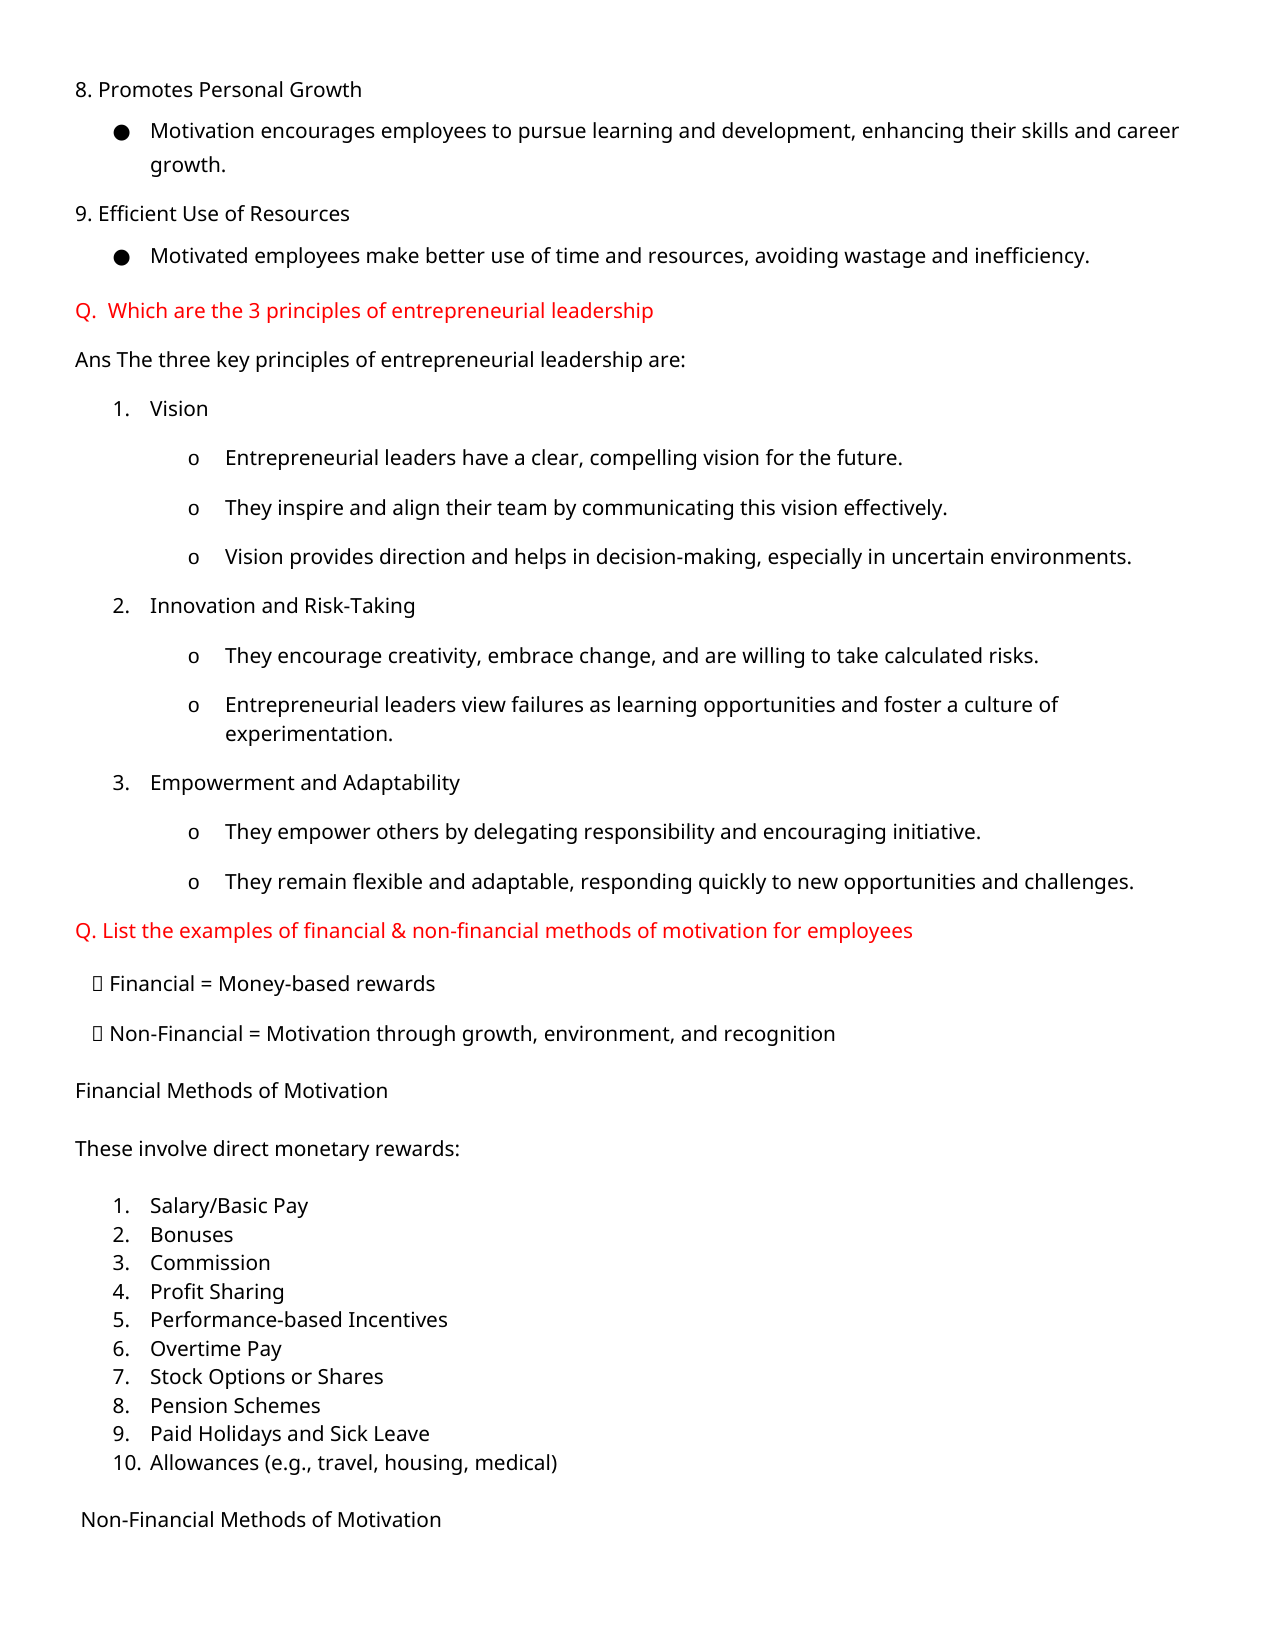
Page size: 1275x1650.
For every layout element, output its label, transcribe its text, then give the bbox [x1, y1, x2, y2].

list Profit Sharing [112, 1277, 1200, 1305]
text These involve direct monetary rewards: [75, 1134, 1200, 1162]
list Pension Schemes [112, 1391, 1200, 1419]
subtitle 8. Promotes Personal Growth [75, 75, 1200, 103]
list Motivated employees make better use of time and resources, avoiding wastage and inefficiency. [112, 232, 1200, 275]
list Motivation encourages employees to pursue learning and development, enhancing their skills and career growth. [112, 108, 1200, 179]
list Vision [112, 394, 1200, 423]
list Entrepreneurial leaders have a clear, compelling vision for the future. [187, 443, 1200, 472]
list Vision provides direction and helps in decision-making, especially in uncertain environments. [187, 542, 1200, 571]
list They inspire and align their team by communicating this vision effectively. [187, 493, 1200, 521]
list Stock Options or Shares [112, 1362, 1200, 1391]
list Performance-based Incentives [112, 1305, 1200, 1334]
list Bonuses [112, 1220, 1200, 1248]
text  Non-Financial = Motivation through growth, environment, and recognition [75, 1019, 1200, 1047]
text Financial Methods of Motivation [75, 1076, 1200, 1105]
text  Financial = Money-based rewards [75, 969, 1200, 998]
list Entrepreneurial leaders view failures as learning opportunities and foster a culture of experimentation. [187, 690, 1200, 747]
list Overtime Pay [112, 1334, 1200, 1362]
list They encourage creativity, embrace change, and are willing to take calculated risks. [187, 641, 1200, 669]
list Innovation and Risk-Taking [112, 592, 1200, 620]
text Ans The three key principles of entrepreneurial leadership are: [75, 345, 1200, 373]
list Empowerment and Adaptability [112, 768, 1200, 797]
text Non-Financial Methods of Motivation [75, 1505, 1200, 1534]
list They empower others by delegating responsibility and encouraging initiative. [187, 817, 1200, 846]
text Q. List the examples of financial & non-financial methods of motivation for employees [75, 916, 1200, 944]
subtitle 9. Efficient Use of Resources [75, 199, 1200, 228]
text Q. Which are the 3 principles of entrepreneurial leadership [75, 296, 1200, 324]
list Commission [112, 1248, 1200, 1277]
list Salary/Basic Pay [112, 1192, 1200, 1220]
list Paid Holidays and Sick Leave [112, 1419, 1200, 1448]
list They remain flexible and adaptable, responding quickly to new opportunities and challenges. [187, 867, 1200, 895]
list Allowances (e.g., travel, housing, medical) [112, 1448, 1200, 1476]
